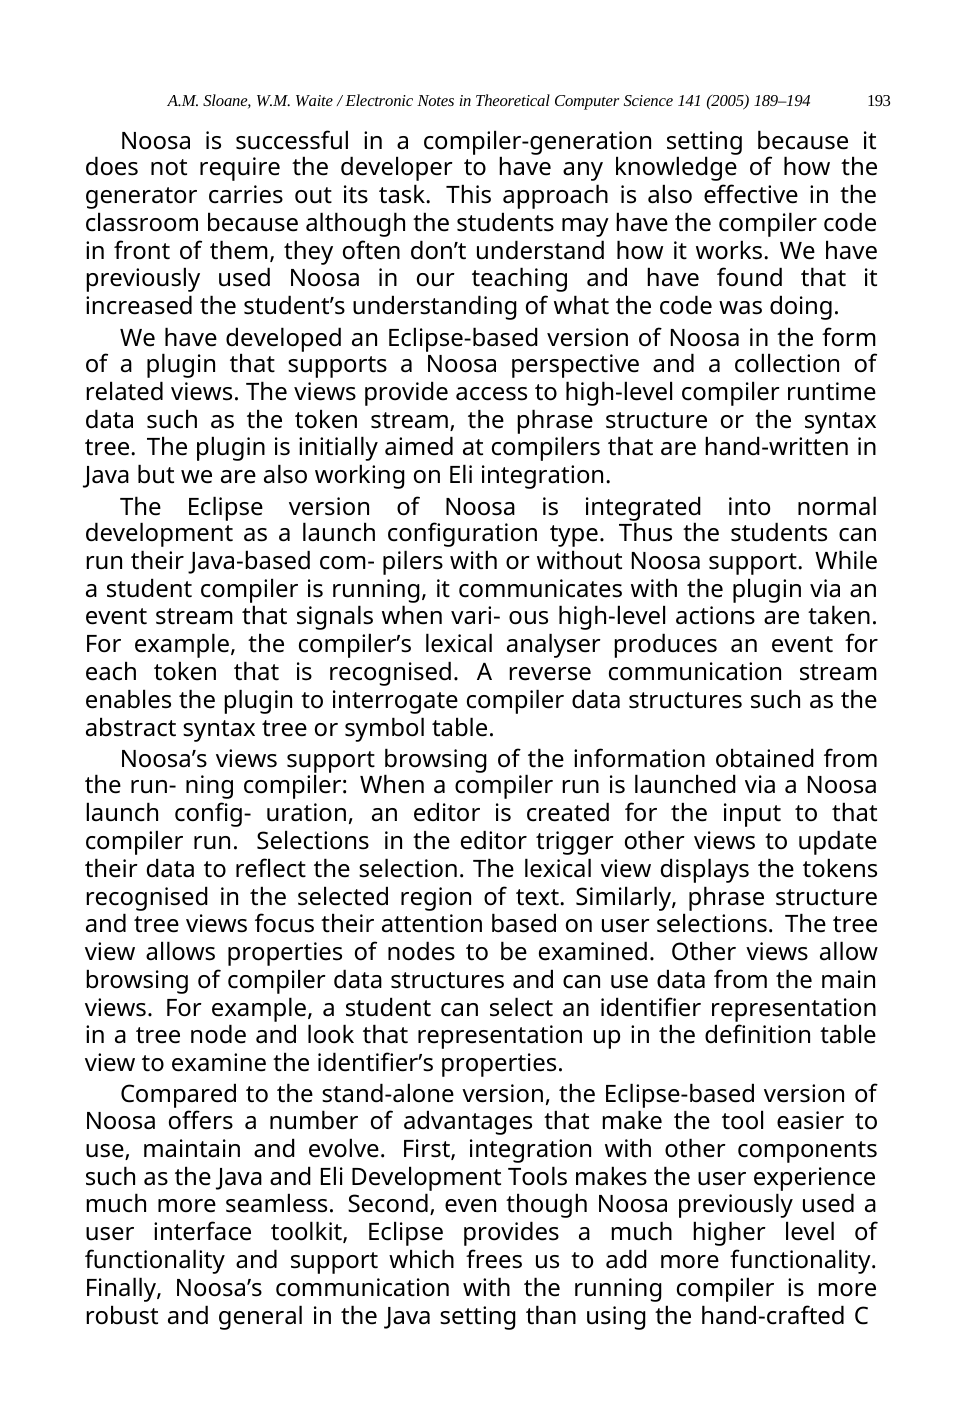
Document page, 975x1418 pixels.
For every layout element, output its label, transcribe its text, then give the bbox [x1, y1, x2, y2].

text Compared to the stand-alone version, the Eclipse-based version of Noosa offers a number of advantages that make the tool easier to use, maintain and evolve. First, integration with other components such as the Java and Eli Development Tools makes the user experience much more seamless. Second, even though Noosa previously used a user interface toolkit, Eclipse provides a much higher level of functionality and support which frees us to add more functionality. Finally, Noosa’s communication with the running compiler is more robust and general in the Java setting than using the hand-crafted C [84, 1081, 878, 1331]
text Noosa’s views support browsing of the information obtained from the run- ning compiler: When a compiler run is launched via a Noosa launch config- uration, an editor is created for the input to that compiler run. Selections in the editor trigger other views to update their data to reflect the selection. The lexical view displays the tokens recognised in the selected region of text. Similarly, phrase structure and tree views focus their attention based on user selections. The tree view allows properties of nodes to be examined. Other views allow browsing of compiler data structures and can use data from the main views. For example, a student can select an identifier representation in a tree node and look that representation up in the definition table view to examine the identifier’s properties. [84, 745, 878, 1079]
text The Eclipse version of Noosa is integrated into normal development as a launch configuration type. Thus the students can run their Java-based com- pilers with or without Noosa support. While a student compiler is running, it communicates with the plugin via an event stream that signals when vari- ous high-level actions are taken. For example, the compiler’s lexical analyser produces an event for each token that is recognised. A reverse communication stream enables the plugin to interrogate compiler data structures such as the abstract syntax tree or symbol table. [84, 493, 878, 743]
text We have developed an Eclipse-based version of Noosa in the form of a plugin that supports a Noosa perspective and a collection of related views. The views provide access to high-level compiler runtime data such as the token stream, the phrase structure or the syntax tree. The plugin is initially aimed at compilers that are hand-written in Java but we are also working on Eli integration. [84, 324, 878, 491]
text Noosa is successful in a compiler-generation setting because it does not require the developer to have any knowledge of how the generator carries out its task. This approach is also effective in the classroom because although the students may have the compiler code in front of them, they often don’t understand how it works. We have previously used Noosa in our teaching and have found that it increased the student’s understanding of what the code was doing. [84, 127, 878, 322]
